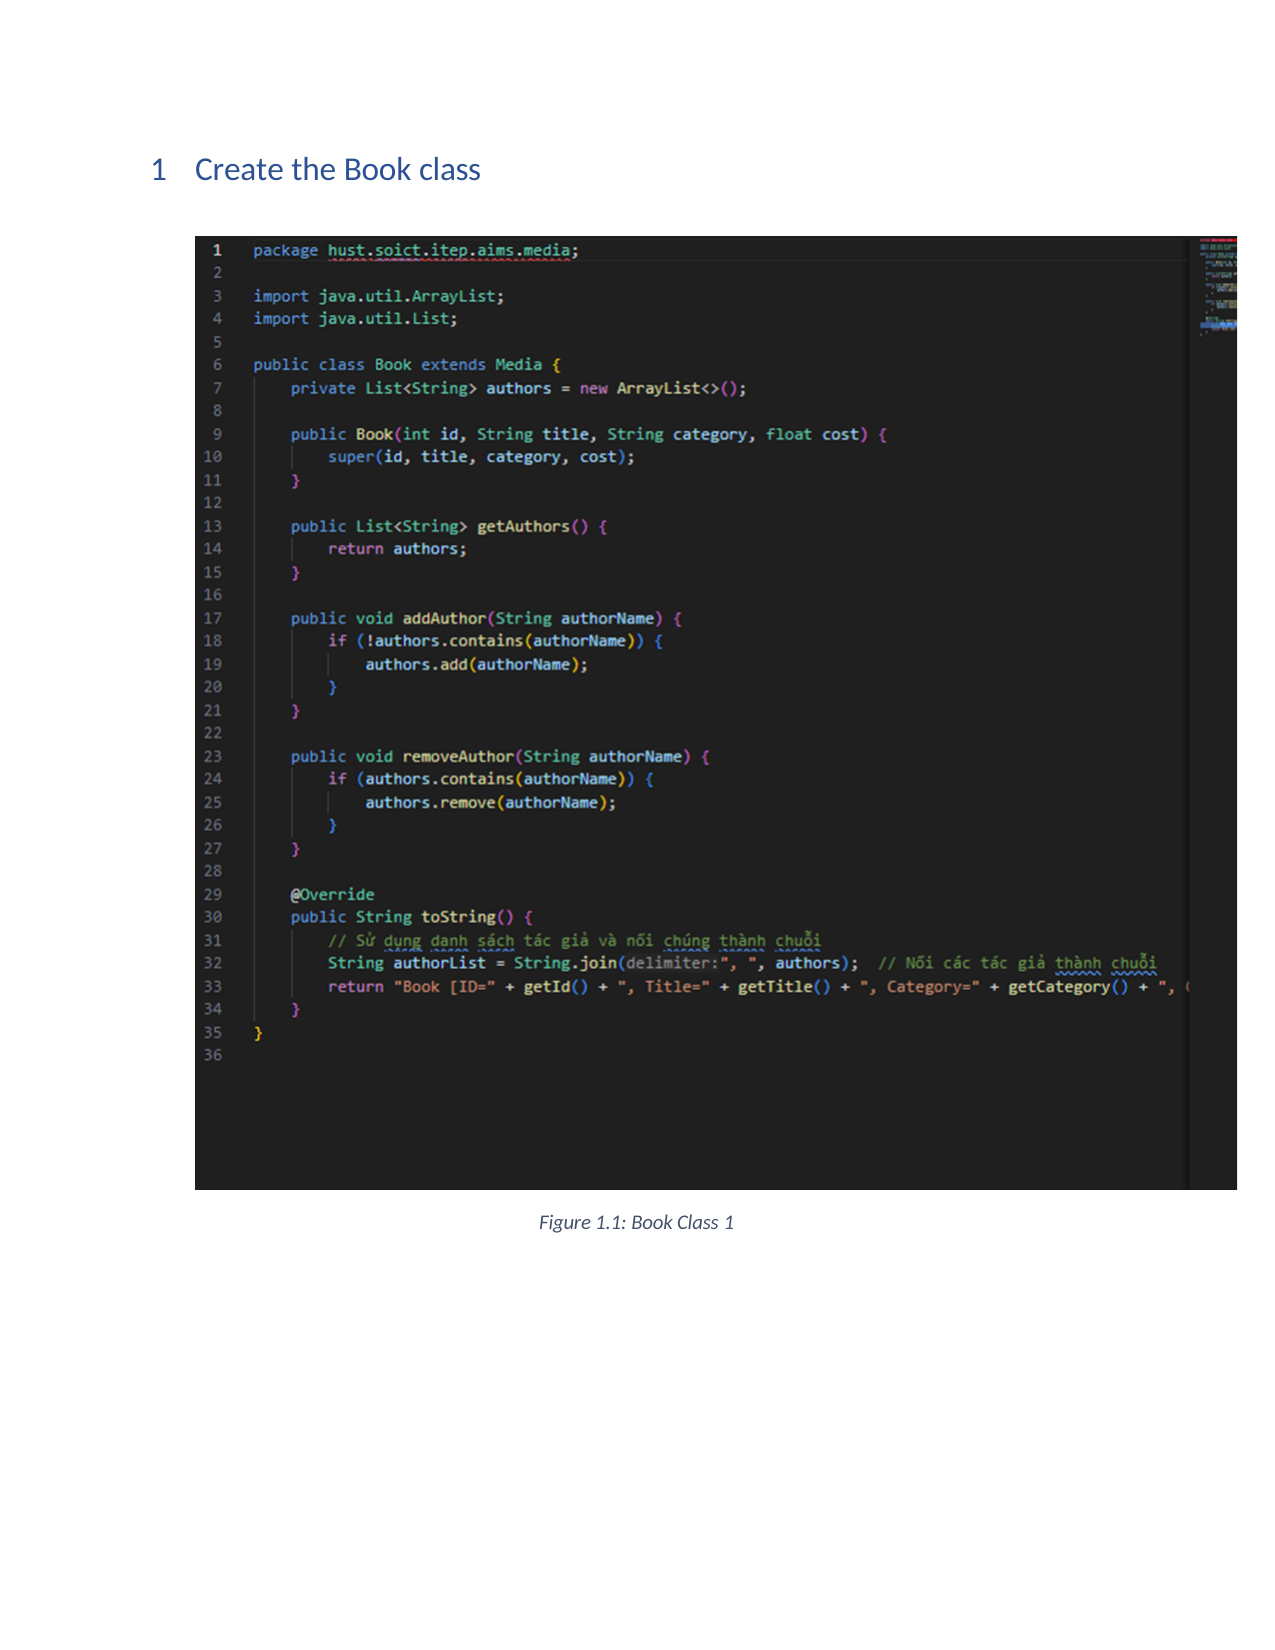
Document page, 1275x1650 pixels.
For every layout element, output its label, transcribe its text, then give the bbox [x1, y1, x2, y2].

picture [195, 236, 1238, 1190]
text Figure 1.1: Book Class 1 [119, 1209, 1156, 1235]
subtitle Create the Book class [150, 148, 1156, 188]
